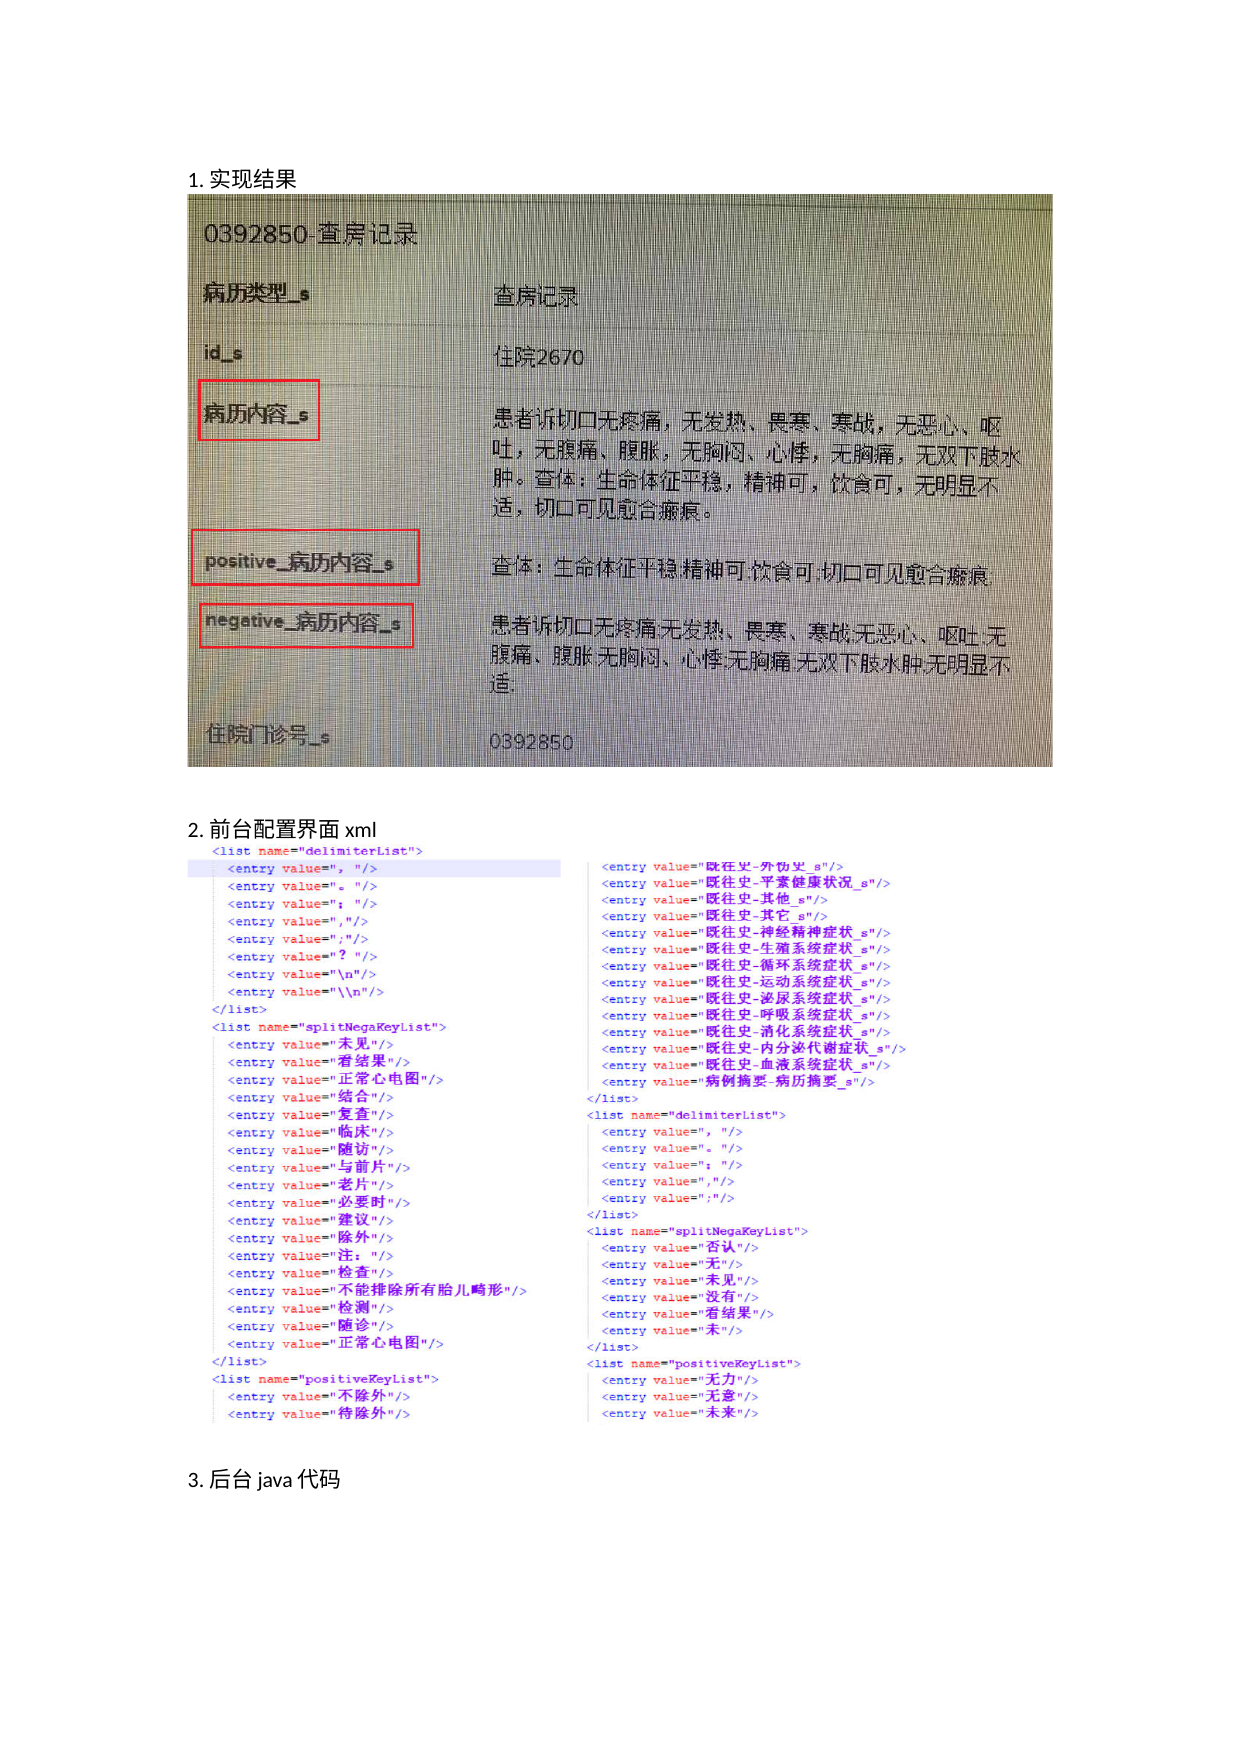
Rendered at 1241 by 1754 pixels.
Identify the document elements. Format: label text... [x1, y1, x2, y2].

text 3. 后台java代码 [187, 1462, 1053, 1494]
picture [570, 862, 928, 1425]
picture [187, 844, 561, 1425]
text 1. 实现结果 [187, 162, 1053, 194]
text 2. 前台配置界面xml [187, 812, 1053, 844]
picture [187, 194, 1053, 767]
